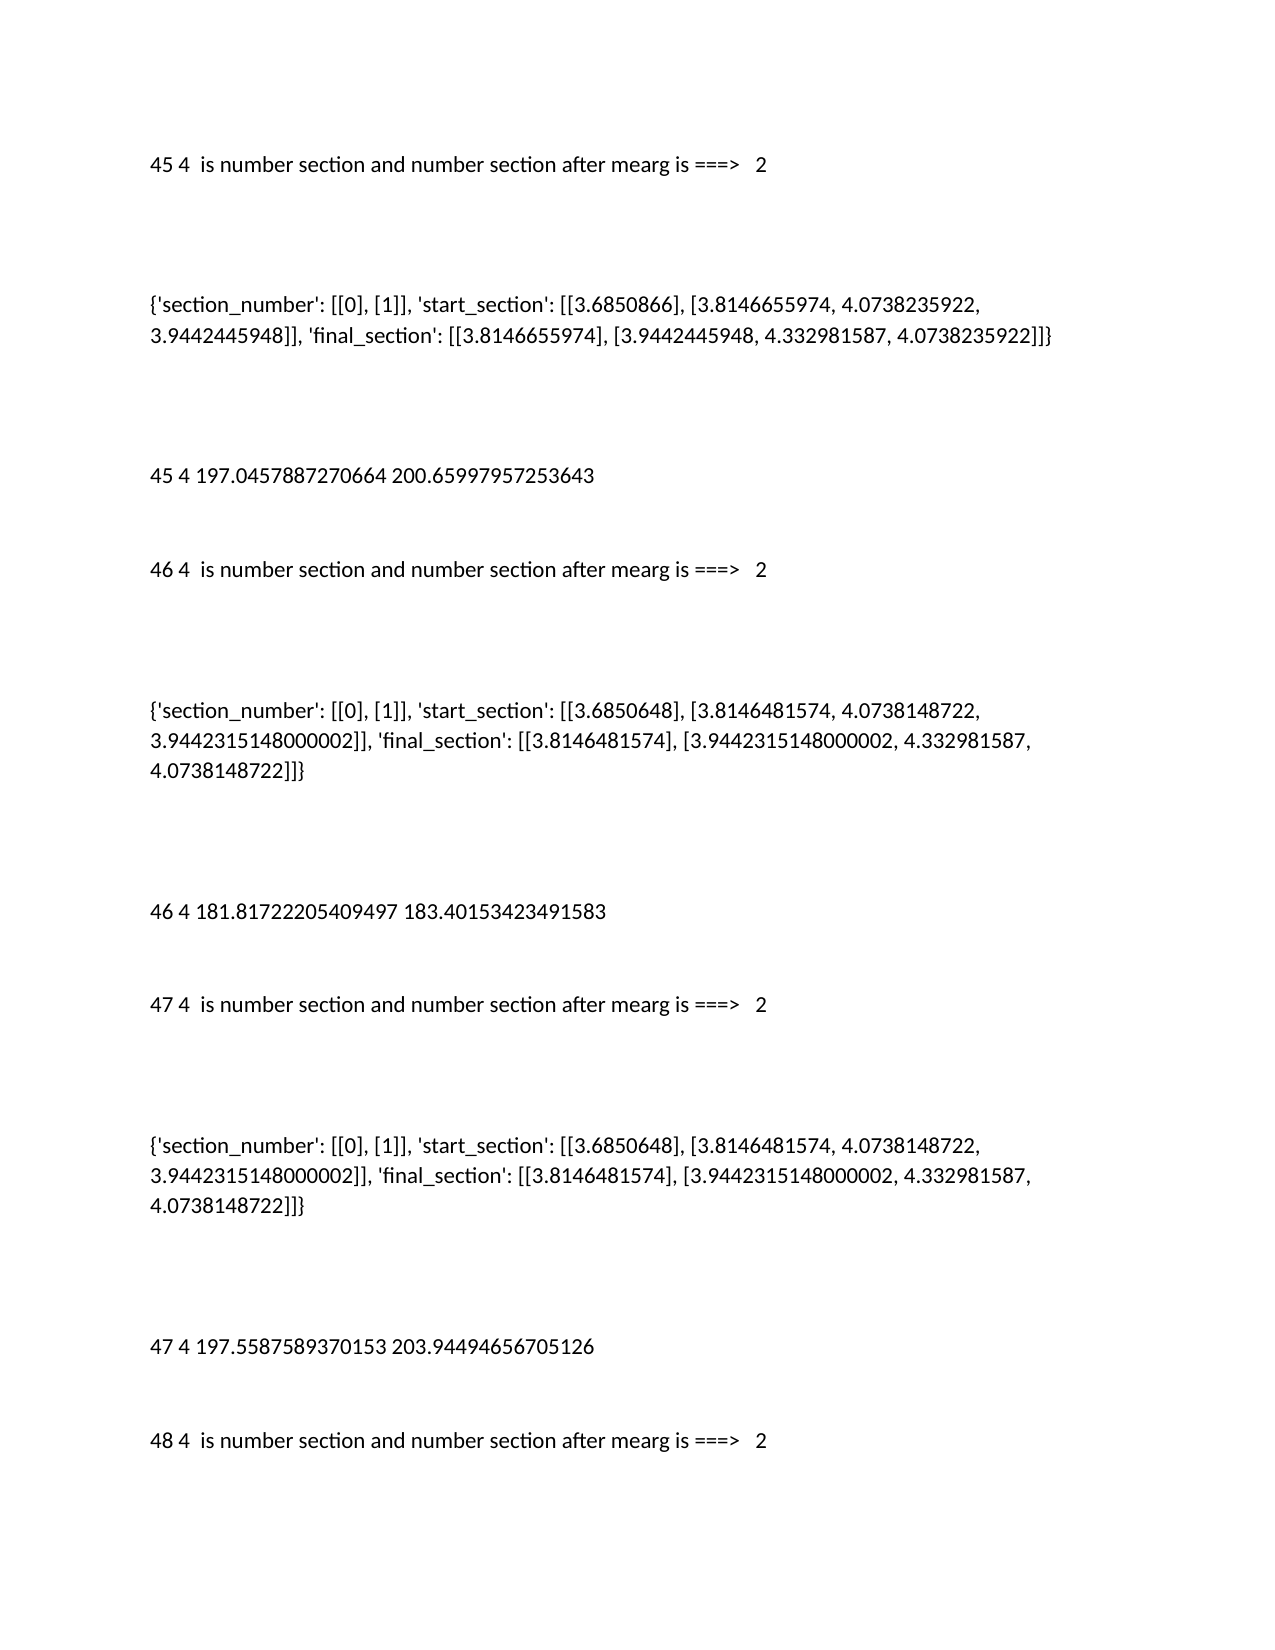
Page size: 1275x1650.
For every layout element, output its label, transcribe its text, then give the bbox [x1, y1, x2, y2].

text 45 4 197.0457887270664 200.65997957253643 [150, 461, 1125, 489]
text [150, 1131, 1125, 1220]
text 46 4 is number section and number section after mearg is ===> 2 [150, 555, 1125, 583]
text {'section_number': [[0], [1]], 'start_section': [[3.6850866], [3.8146655974, 4.0738235922, 3.9442445948]], 'final_section': [[3.8146655974], [3.9442445948, 4.332981587, 4.0738235922]]} [150, 291, 1125, 349]
text 47 4 is number section and number section after mearg is ===> 2 [150, 991, 1125, 1019]
text 48 4 is number section and number section after mearg is ===> 2 [150, 1426, 1125, 1454]
text 45 4 is number section and number section after mearg is ===> 2 [150, 150, 1125, 178]
text 47 4 197.5587589370153 203.94494656705126 [150, 1332, 1125, 1360]
text 46 4 181.81722205409497 183.40153423491583 [150, 897, 1125, 925]
